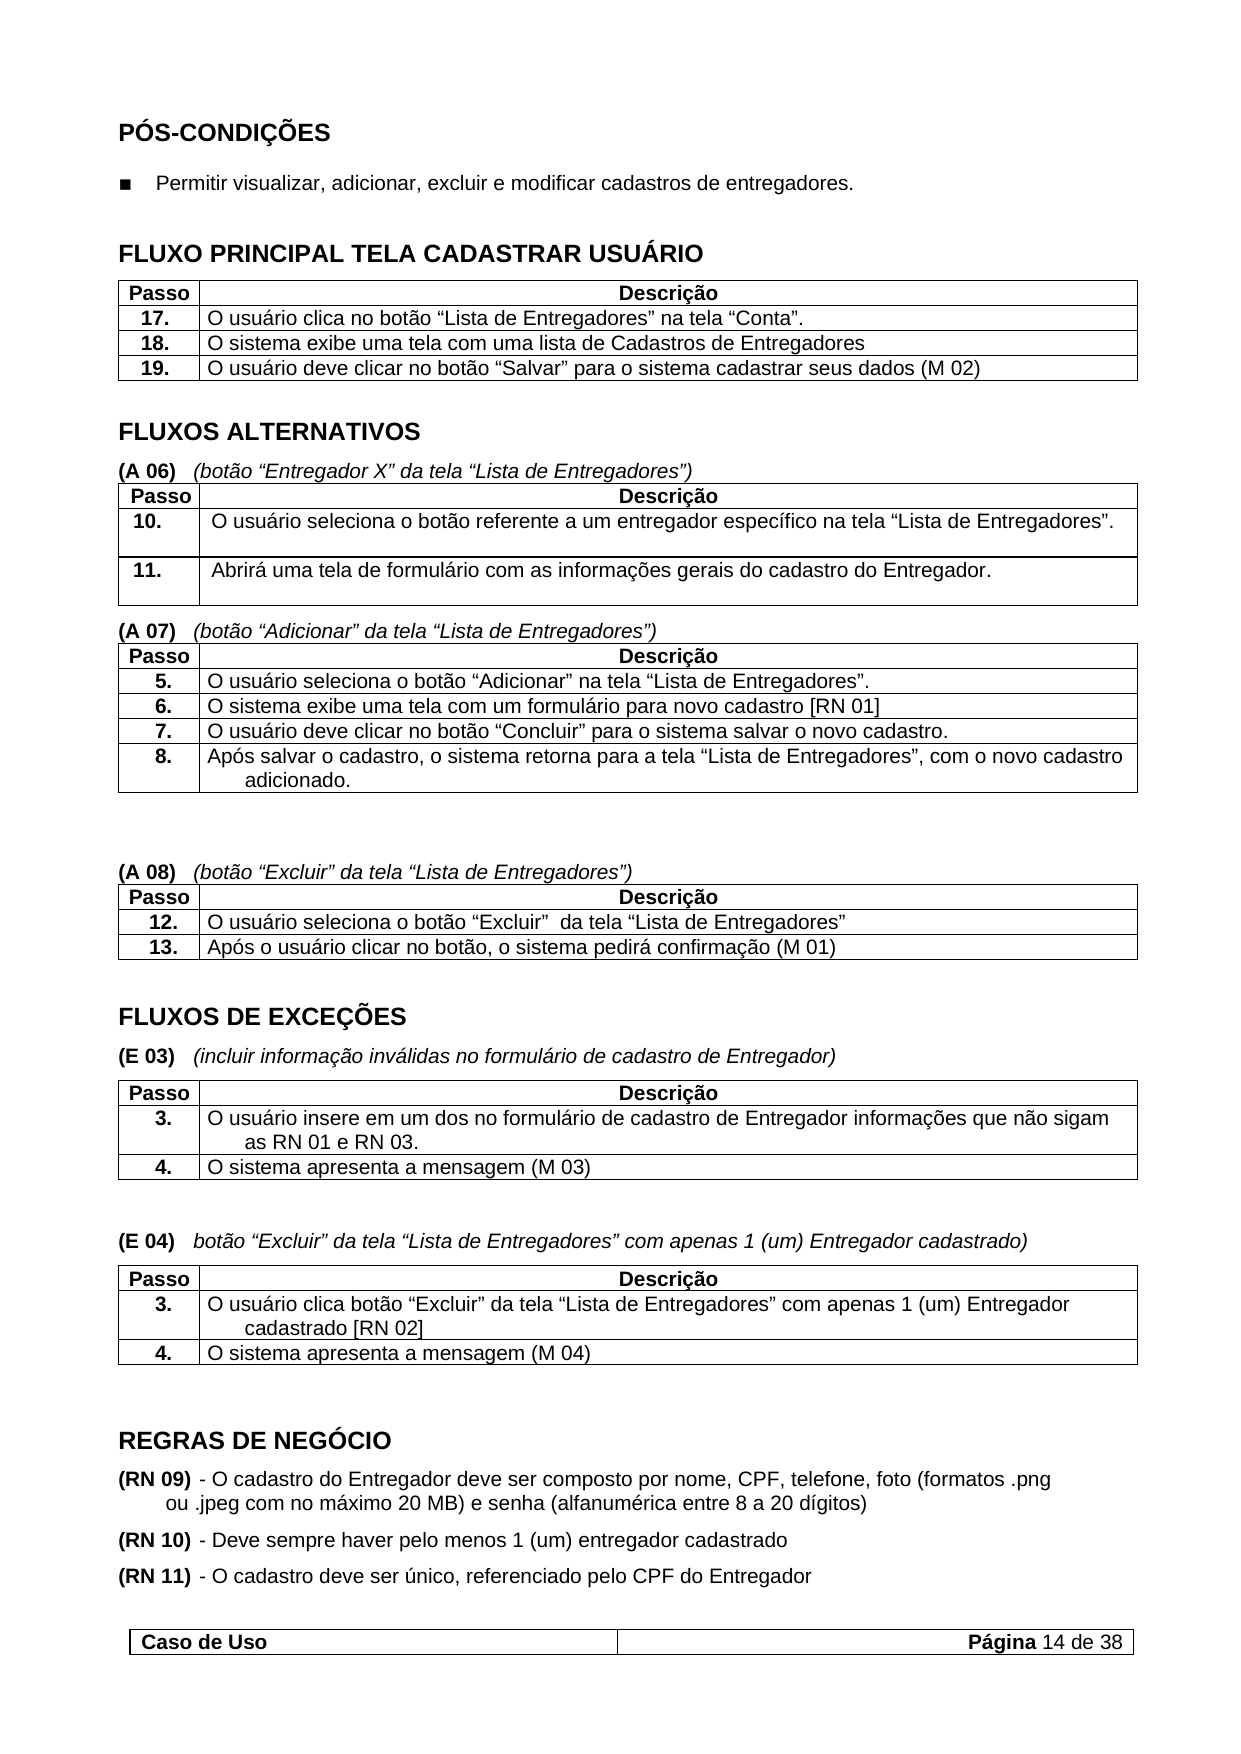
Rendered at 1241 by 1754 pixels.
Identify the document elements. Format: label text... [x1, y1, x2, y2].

table_cell [119, 1340, 199, 1364]
subtitle FLUXOS ALTERNATIVOS [118, 417, 1122, 446]
table_cell Abrirá uma tela de formulário com as informações gerais do cadastro do Entregador. [200, 558, 1137, 605]
table_header Passo [119, 644, 199, 668]
table_cell O usuário clica botão “Excluir” da tela “Lista de Entregadores” com apenas 1 (um) Entregador cadastrado [RN 02] [200, 1291, 1137, 1339]
table_cell O usuário deve clicar no botão “Concluir” para o sistema salvar o novo cadastro. [200, 719, 1137, 743]
table_cell O usuário seleciona o botão referente a um entregador específico na tela “Lista de Entregadores”. [200, 509, 1137, 556]
table_header Passo [119, 281, 199, 305]
table_cell O usuário clica no botão “Lista de Entregadores” na tela “Conta”. [200, 306, 1137, 330]
table_cell [119, 1291, 199, 1339]
table_header Descrição [200, 885, 1137, 908]
table_header Descrição [200, 1081, 1137, 1105]
list (botão “Entregador X” da tela “Lista de Entregadores”) [118, 458, 1122, 482]
table_cell Após salvar o cadastro, o sistema retorna para a tela “Lista de Entregadores”, com o novo cadastro adicionado. [200, 744, 1137, 792]
table_cell [119, 669, 199, 693]
table_cell [119, 558, 199, 605]
table_cell O sistema apresenta a mensagem (M 03) [200, 1155, 1137, 1179]
table_cell O sistema exibe uma tela com uma lista de Cadastros de Entregadores [200, 331, 1137, 355]
list (botão “Excluir” da tela “Lista de Entregadores”) [118, 859, 1122, 883]
table_cell [119, 910, 199, 933]
table_cell O usuário seleciona o botão “Excluir” da tela “Lista de Entregadores” [200, 910, 1137, 933]
subtitle FLUXO PRINCIPAL TELA CADASTRAR USUÁRIO [118, 238, 1122, 267]
table_header Passo [119, 885, 199, 908]
list - O cadastro deve ser único, referenciado pelo CPF do Entregador [118, 1564, 1122, 1588]
list - Deve sempre haver pelo menos 1 (um) entregador cadastrado [118, 1527, 1122, 1551]
table_cell [119, 509, 199, 556]
table_cell [119, 719, 199, 743]
table_cell O usuário seleciona o botão “Adicionar” na tela “Lista de Entregadores”. [200, 669, 1137, 693]
table_header Descrição [200, 281, 1137, 305]
table_header Passo [119, 1081, 199, 1105]
table_cell [119, 356, 199, 380]
list botão “Excluir” da tela “Lista de Entregadores” com apenas 1 (um) Entregador cadastrado) [118, 1229, 1122, 1253]
table_cell O sistema exibe uma tela com um formulário para novo cadastro [RN 01] [200, 694, 1137, 718]
subtitle PÓS-CONDIÇÕES [118, 118, 1122, 147]
table_header Passo [119, 484, 199, 507]
list (botão “Adicionar” da tela “Lista de Entregadores”) [118, 619, 1122, 643]
table_cell Após o usuário clicar no botão, o sistema pedirá confirmação (M 01) [200, 935, 1137, 958]
table_cell [119, 1106, 199, 1154]
table_cell [119, 331, 199, 355]
table_cell [119, 744, 199, 792]
table_header Descrição [200, 484, 1137, 507]
subtitle REGRAS DE NEGÓCIO [118, 1426, 1122, 1454]
list - O cadastro do Entregador deve ser composto por nome, CPF, telefone, foto (formatos .png ou .jpeg com no máximo 20 MB) e senha (alfanumérica entre 8 a 20 dígitos) [118, 1467, 1122, 1515]
subtitle FLUXOS DE EXCEÇÕES [118, 1002, 1122, 1031]
table_cell [119, 1155, 199, 1179]
table_cell [119, 694, 199, 718]
table_cell O usuário insere em um dos no formulário de cadastro de Entregador informações que não sigam as RN 01 e RN 03. [200, 1106, 1137, 1154]
table_header Descrição [200, 1266, 1137, 1290]
table_header Passo [119, 1266, 199, 1290]
table_cell [119, 306, 199, 330]
table_cell O sistema apresenta a mensagem (M 04) [200, 1340, 1137, 1364]
table_cell [119, 935, 199, 958]
list (incluir informação inválidas no formulário de cadastro de Entregador) [118, 1043, 1122, 1067]
table_cell O usuário deve clicar no botão “Salvar” para o sistema cadastrar seus dados (M 02) [200, 356, 1137, 380]
list Permitir visualizar, adicionar, excluir e modificar cadastros de entregadores. [118, 159, 1122, 202]
table_header Descrição [200, 644, 1137, 668]
